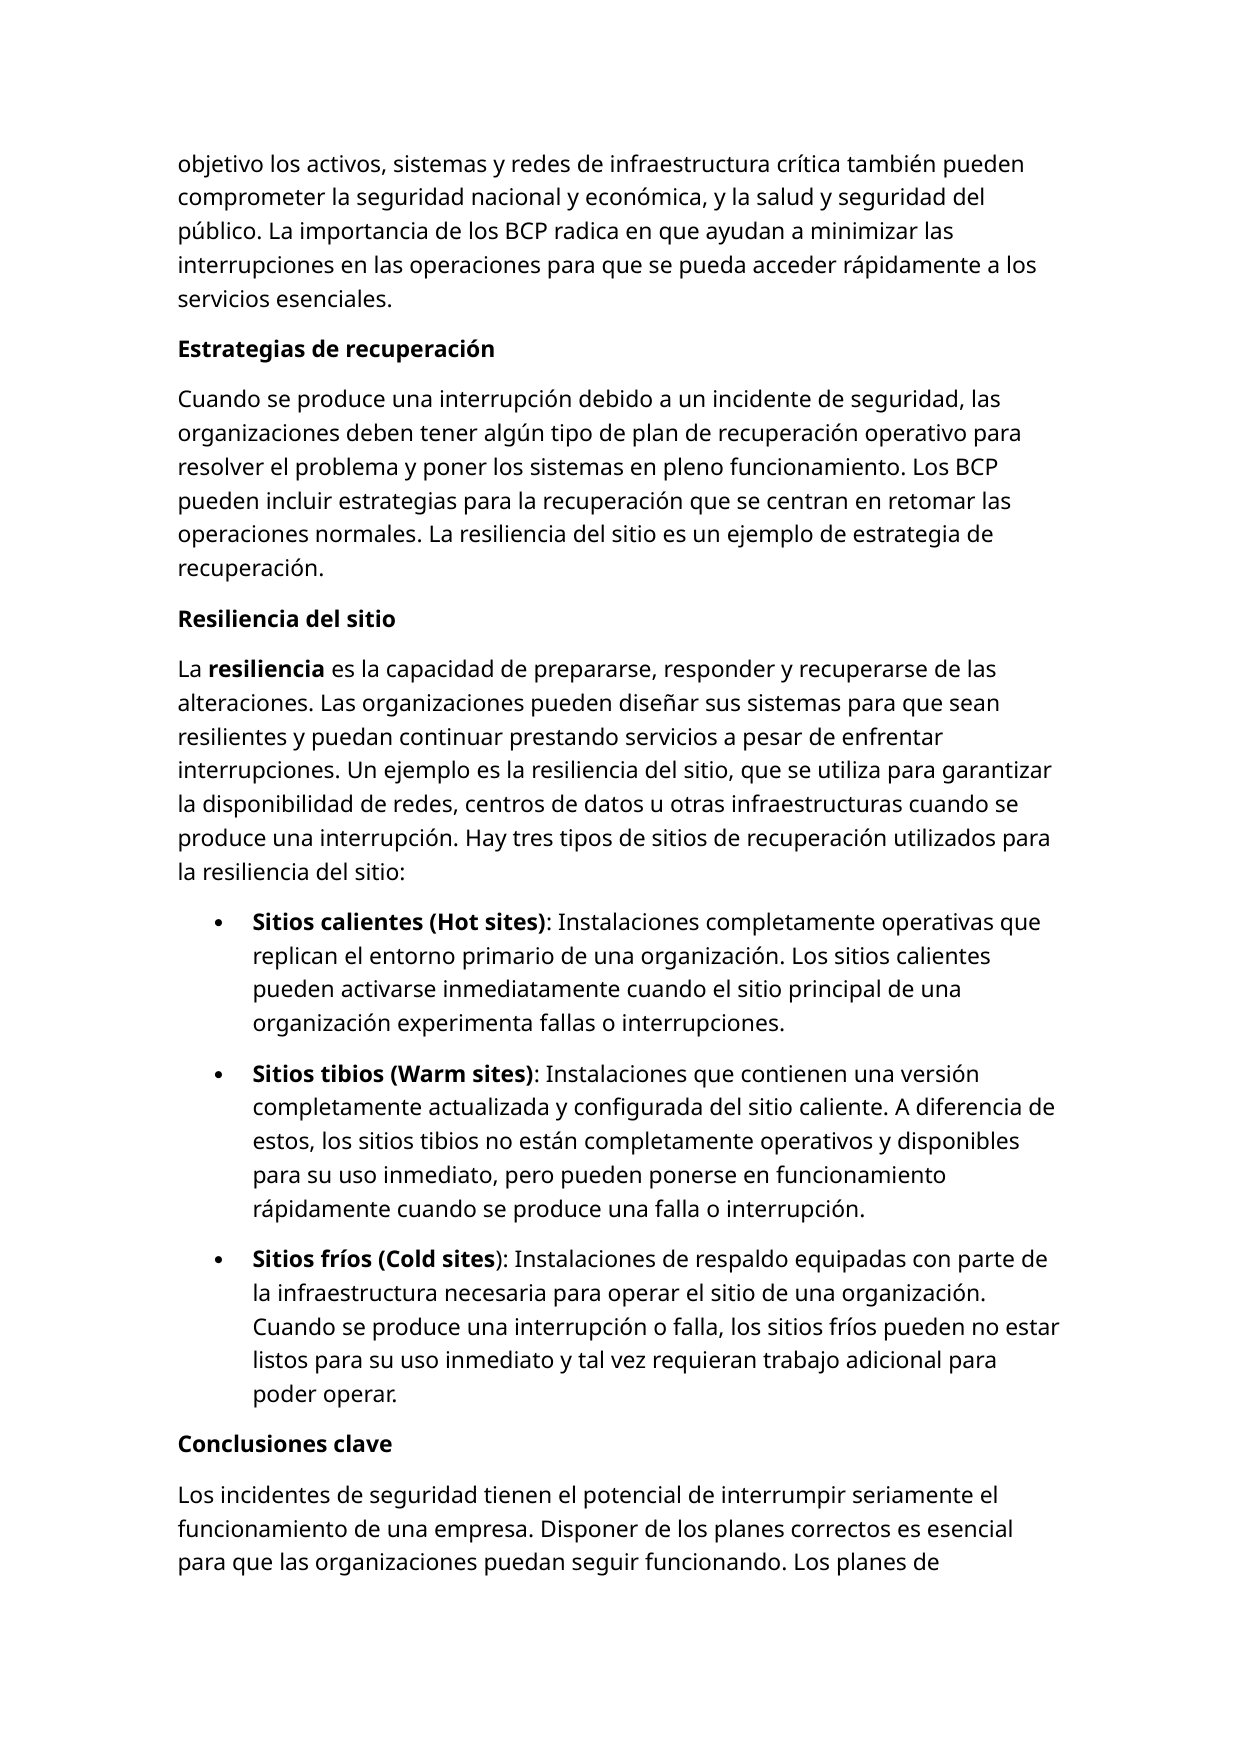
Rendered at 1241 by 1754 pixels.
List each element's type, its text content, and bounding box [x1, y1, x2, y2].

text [177, 148, 1063, 314]
list Sitios calientes (Hot sites): Instalaciones completamente operativas que replican el entorno primario de una organización. Los sitios calientes pueden activarse inmediatamente cuando el sitio principal de una organización experimenta fallas o interrupciones. [215, 906, 1063, 1038]
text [177, 1479, 1063, 1578]
list Sitios fríos (Cold sites): Instalaciones de respaldo equipadas con parte de la infraestructura necesaria para operar el sitio de una organización. Cuando se produce una interrupción o falla, los sitios fríos pueden no estar listos para su uso inmediato y tal vez requieran trabajo adicional para poder operar. [215, 1243, 1063, 1409]
text Resiliencia del sitio [177, 603, 1063, 634]
text Conclusiones clave [177, 1428, 1063, 1460]
list Sitios tibios (Warm sites): Instalaciones que contienen una versión completamente actualizada y configurada del sitio caliente. A diferencia de estos, los sitios tibios no están completamente operativos y disponibles para su uso inmediato, pero pueden ponerse en funcionamiento rápidamente cuando se produce una falla o interrupción. [215, 1058, 1063, 1224]
text La resiliencia es la capacidad de prepararse, responder y recuperarse de las alteraciones. Las organizaciones pueden diseñar sus sistemas para que sean resilientes y puedan continuar prestando servicios a pesar de enfrentar interrupciones. Un ejemplo es la resiliencia del sitio, que se utiliza para garantizar la disponibilidad de redes, centros de datos u otras infraestructuras cuando se produce una interrupción. Hay tres tipos de sitios de recuperación utilizados para la resiliencia del sitio: [177, 653, 1063, 887]
text Cuando se produce una interrupción debido a un incidente de seguridad, las organizaciones deben tener algún tipo de plan de recuperación operativo para resolver el problema y poner los sistemas en pleno funcionamiento. Los BCP pueden incluir estrategias para la recuperación que se centran en retomar las operaciones normales. La resiliencia del sitio es un ejemplo de estrategia de recuperación. [177, 383, 1063, 583]
text Estrategias de recuperación [177, 333, 1063, 364]
